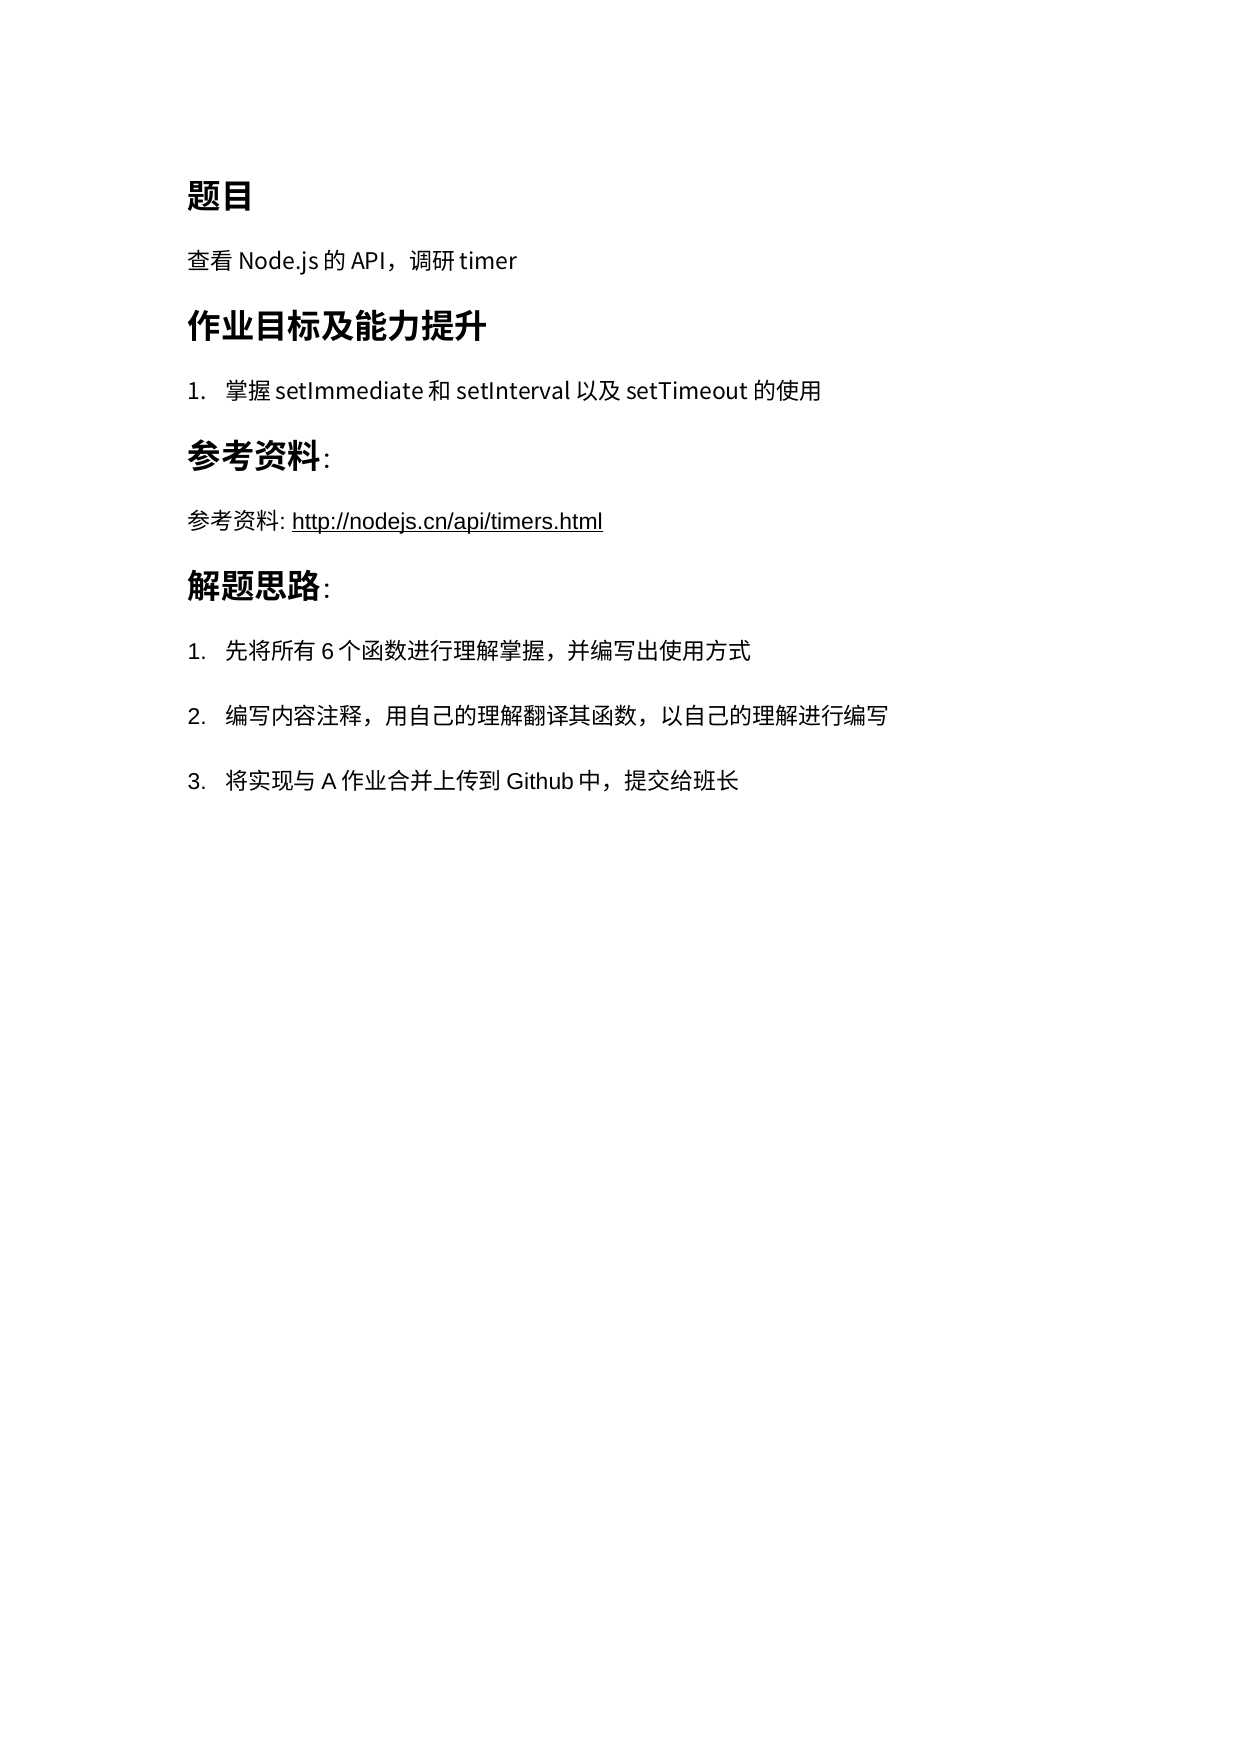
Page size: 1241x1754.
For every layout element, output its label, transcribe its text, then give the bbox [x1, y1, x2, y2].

list 将实现与A作业合并上传到Github中，提交给班长 [187, 747, 1053, 812]
list 掌握setImmediate和 setInterval以及setTimeout的使用 [187, 357, 1053, 422]
text 作业目标及能力提升 [187, 292, 1053, 357]
list 先将所有6个函数进行理解掌握，并编写出使用方式 [187, 617, 1053, 682]
text 参考资料: http://nodejs.cn/api/timers.html [187, 487, 1053, 552]
text 解题思路： [187, 552, 1053, 617]
text 题目 [187, 162, 1053, 227]
text 参考资料： [187, 422, 1053, 487]
text 查看Node.js的API，调研timer [187, 227, 1053, 292]
list 编写内容注释，用自己的理解翻译其函数，以自己的理解进行编写 [187, 682, 1053, 747]
